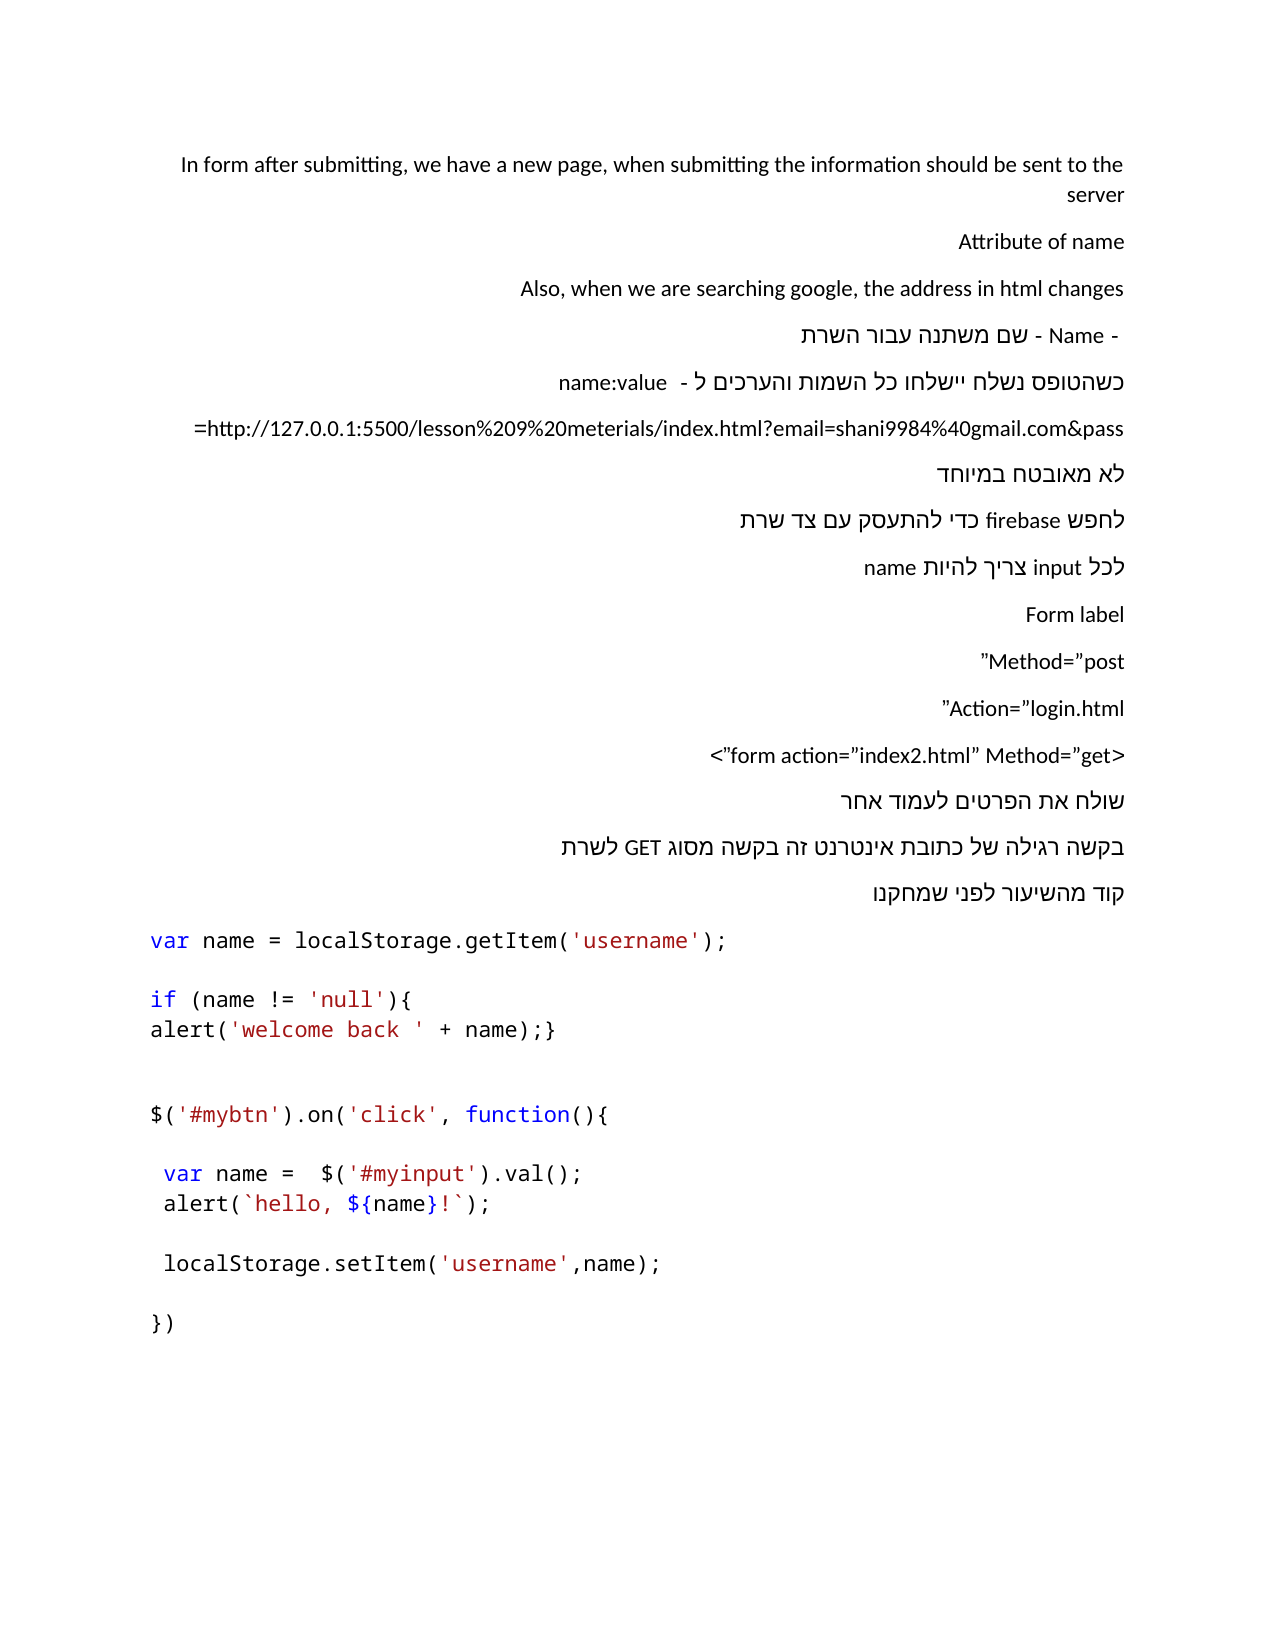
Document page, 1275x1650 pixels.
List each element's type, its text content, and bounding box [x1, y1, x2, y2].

text שולח את הפרטים לעמוד אחר [150, 788, 1125, 814]
text http://127.0.0.1:5500/lesson%209%20meterials/index.html?email=shani9984%40gmail.com&pass= [150, 414, 1125, 443]
text Form label [150, 600, 1125, 628]
text - Name - שם משתנה עבור השרת [150, 321, 1125, 349]
text var name = localStorage.getItem('username'); [150, 925, 1125, 955]
text לחפש firebase כדי להתעסק עם צד שרת [150, 507, 1125, 534]
text }) [150, 1307, 1125, 1337]
text לא מאובטח במיוחד [150, 461, 1125, 488]
text Method=”post” [150, 647, 1125, 675]
text alert(`hello, ${name}!`); [150, 1188, 1125, 1218]
text <form action=”index2.html” Method=”get”> [150, 741, 1125, 769]
text לכל input צריך להיות name [150, 553, 1125, 581]
text In form after submitting, we have a new page, when submitting the information should be sent to the server [150, 150, 1125, 208]
text if (name != 'null'){ [150, 984, 1125, 1014]
text localStorage.setItem('username',name); [150, 1248, 1125, 1278]
text $('#mybtn').on('click', function(){ [150, 1099, 1125, 1129]
text כשהטופס נשלח יישלחו כל השמות והערכים ל - name:value [150, 368, 1125, 396]
text alert('welcome back ' + name);} [150, 1014, 1125, 1044]
text בקשה רגילה של כתובת אינטרנט זה בקשה מסוג GET לשרת [150, 833, 1125, 861]
text var name = $('#myinput').val(); [150, 1158, 1125, 1188]
text Also, when we are searching google, the address in html changes [150, 274, 1125, 302]
text Attribute of name [150, 227, 1125, 255]
text קוד מהשיעור לפני שמחקנו [150, 880, 1125, 906]
text Action=”login.html” [150, 694, 1125, 722]
